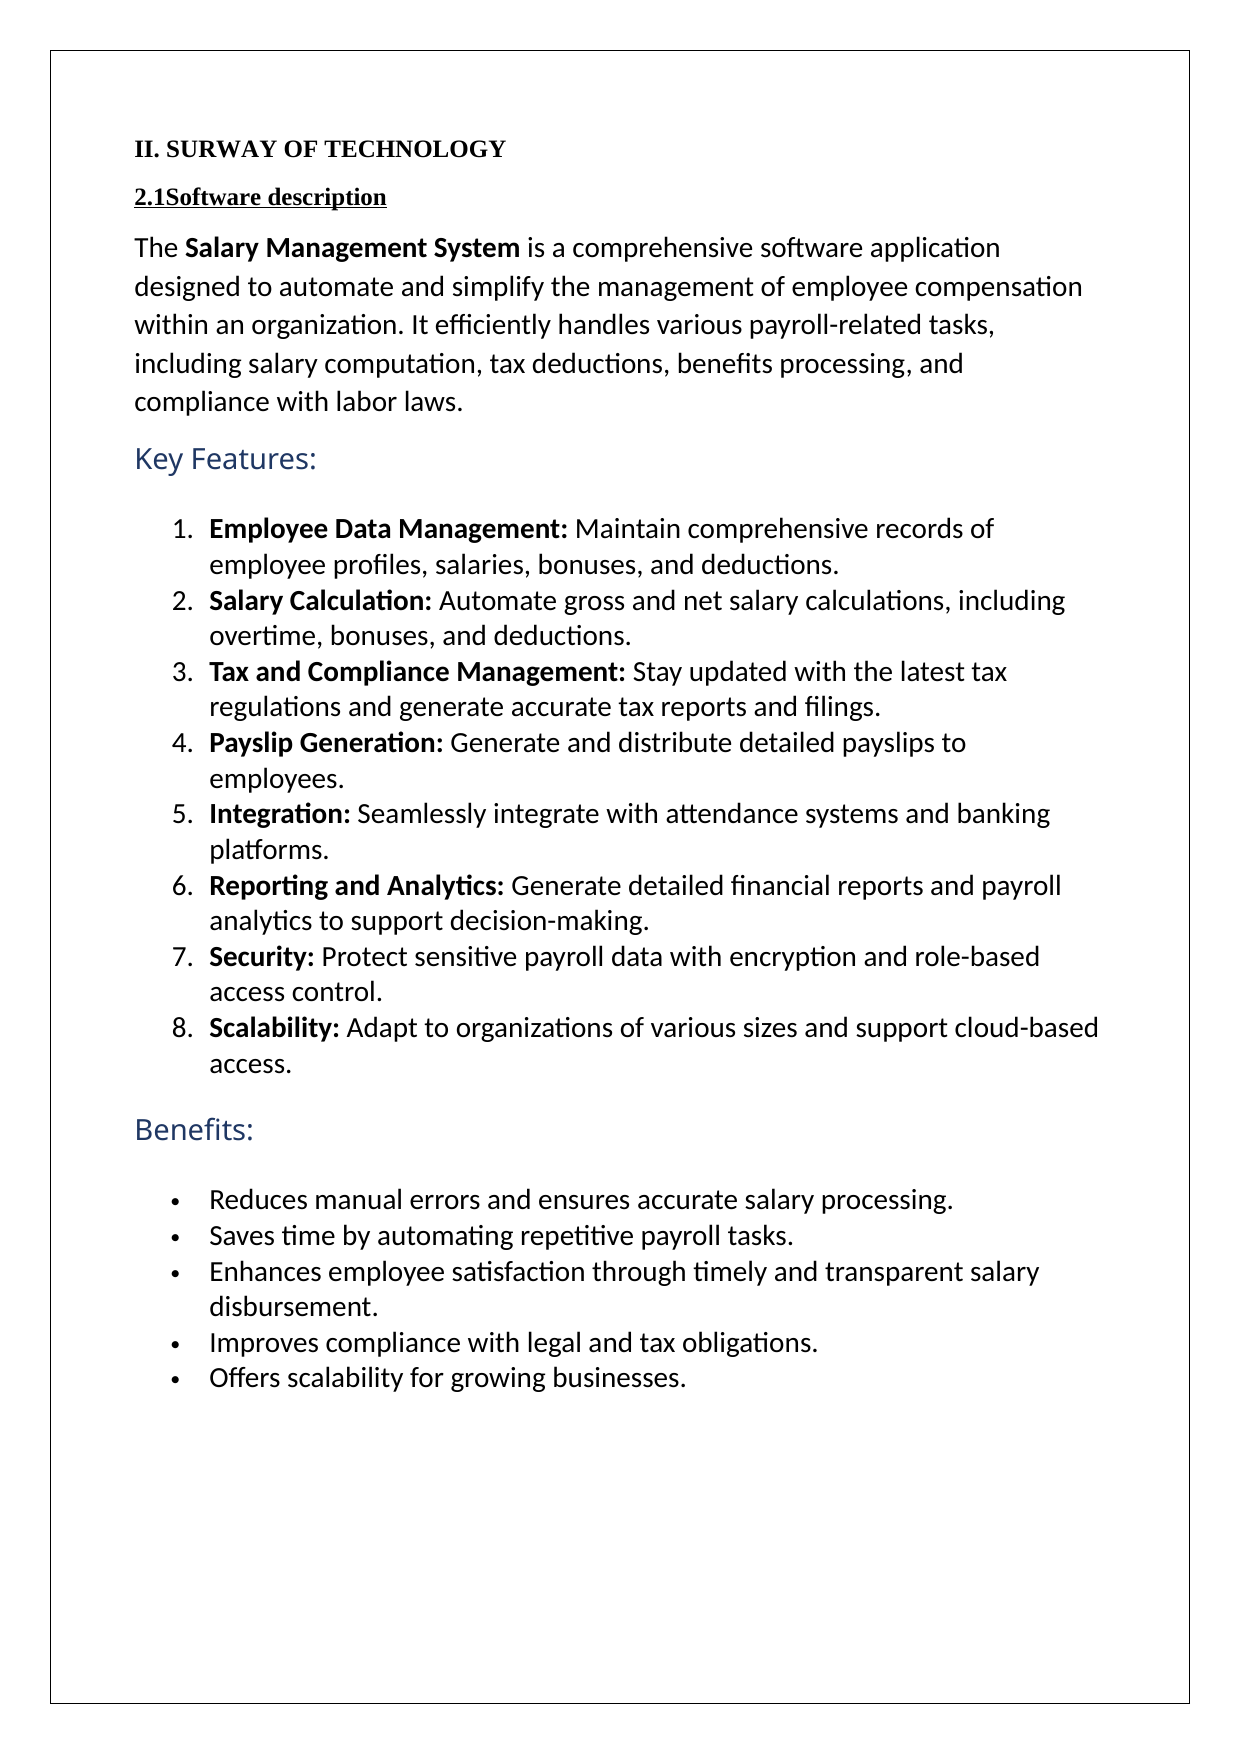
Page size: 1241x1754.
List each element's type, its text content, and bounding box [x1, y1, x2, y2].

list Enhances employee satisfaction through timely and transparent salary disbursement. [172, 1253, 1106, 1324]
list Reporting and Analytics: Generate detailed financial reports and payroll analytics to support decision-making. [172, 867, 1106, 938]
list Scalability: Adapt to organizations of various sizes and support cloud-based access. [172, 1009, 1106, 1080]
list Offers scalability for growing businesses. [172, 1359, 1106, 1395]
text II. SURWAY OF TECHNOLOGY [134, 134, 1106, 163]
text The Salary Management System is a comprehensive software application designed to automate and simplify the management of employee compensation within an organization. It efficiently handles various payroll-related tasks, including salary computation, tax deductions, benefits processing, and compliance with labor laws. [134, 229, 1106, 419]
list Security: Protect sensitive payroll data with encryption and role-based access control. [172, 938, 1106, 1009]
subtitle Benefits: [134, 1109, 1106, 1149]
list Tax and Compliance Management: Stay updated with the latest tax regulations and generate accurate tax reports and filings. [172, 653, 1106, 724]
list Payslip Generation: Generate and distribute detailed payslips to employees. [172, 724, 1106, 795]
list Saves time by automating repetitive payroll tasks. [172, 1217, 1106, 1253]
list Integration: Seamlessly integrate with attendance systems and banking platforms. [172, 795, 1106, 867]
subtitle Key Features: [134, 438, 1106, 478]
text 2.1Software description [134, 182, 1106, 211]
list Salary Calculation: Automate gross and net salary calculations, including overtime, bonuses, and deductions. [172, 582, 1106, 653]
list Reduces manual errors and ensures accurate salary processing. [172, 1181, 1106, 1217]
list Employee Data Management: Maintain comprehensive records of employee profiles, salaries, bonuses, and deductions. [172, 510, 1106, 582]
list Improves compliance with legal and tax obligations. [172, 1324, 1106, 1359]
